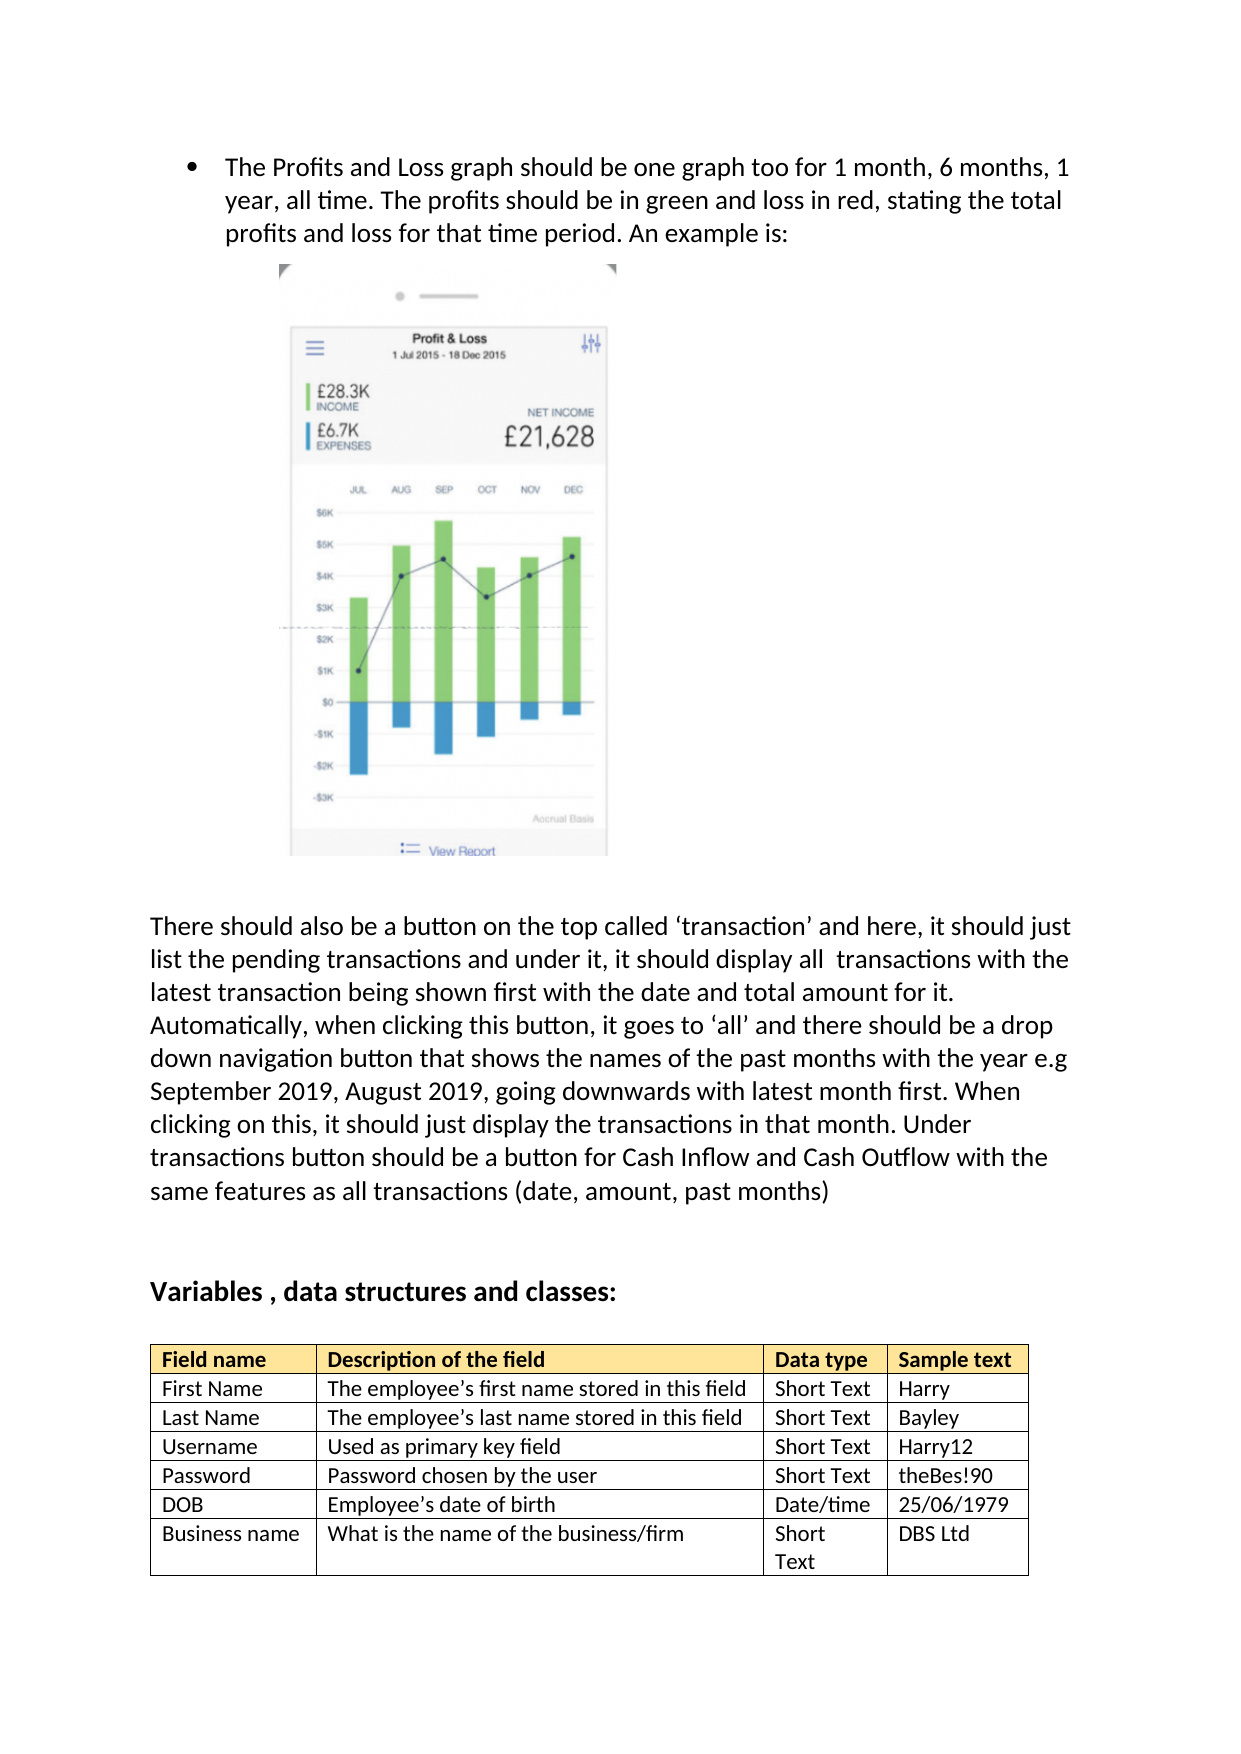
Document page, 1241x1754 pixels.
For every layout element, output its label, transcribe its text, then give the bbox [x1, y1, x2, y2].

table_cell DOB [151, 1490, 316, 1518]
table_cell Short Text [764, 1519, 887, 1575]
table_cell Short Text [764, 1403, 887, 1431]
table_cell Business name [151, 1519, 316, 1575]
table_header Sample text [888, 1345, 1028, 1373]
list The Profits and Loss graph should be one graph too for 1 month, 6 months, 1 year, all time. The profits should be in green and loss in red, stating the total profits and loss for that time period. An example is: [187, 150, 1090, 249]
table_cell The employee’s last name stored in this field [317, 1403, 763, 1431]
table_cell The employee’s first name stored in this field [317, 1374, 763, 1402]
table_cell Used as primary key field [317, 1432, 763, 1460]
table_cell Employee’s date of birth [317, 1490, 763, 1518]
table_cell Short Text [764, 1374, 887, 1402]
table_cell Harry [888, 1374, 1028, 1402]
table_header Field name [151, 1345, 316, 1373]
table_cell What is the name of the business/firm [317, 1519, 763, 1575]
text There should also be a button on the top called ‘transaction’ and here, it should just list the pending transactions and under it, it should display all transactions with the latest transaction being shown first with the date and total amount for it. Automatically, when clicking this button, it goes to ‘all’ and there should be a drop down navigation button that shows the names of the past months with the year e.g September 2019, August 2019, going downwards with latest month first. When clicking on this, it should just display the transactions in that month. Under transactions button should be a button for Cash Inflow and Cash Outflow with the same features as all transactions (date, amount, past months) [150, 909, 1090, 1207]
table_cell Last Name [151, 1403, 316, 1431]
table_cell Short Text [764, 1432, 887, 1460]
table_cell 25/06/1979 [888, 1490, 1028, 1518]
table_cell Username [151, 1432, 316, 1460]
table_cell DBS Ltd [888, 1519, 1028, 1575]
table_cell Short Text [764, 1461, 887, 1489]
table_cell Harry12 [888, 1432, 1028, 1460]
table_cell First Name [151, 1374, 316, 1402]
table_cell theBes!90 [888, 1461, 1028, 1489]
table_cell Password [151, 1461, 316, 1489]
table_header Data type [764, 1345, 887, 1373]
table_cell Password chosen by the user [317, 1461, 763, 1489]
picture [279, 264, 617, 856]
text Variables , data structures and classes: [150, 1273, 1090, 1308]
table_cell Bayley [888, 1403, 1028, 1431]
table_cell Date/time [764, 1490, 887, 1518]
table_header Description of the field [317, 1345, 763, 1373]
